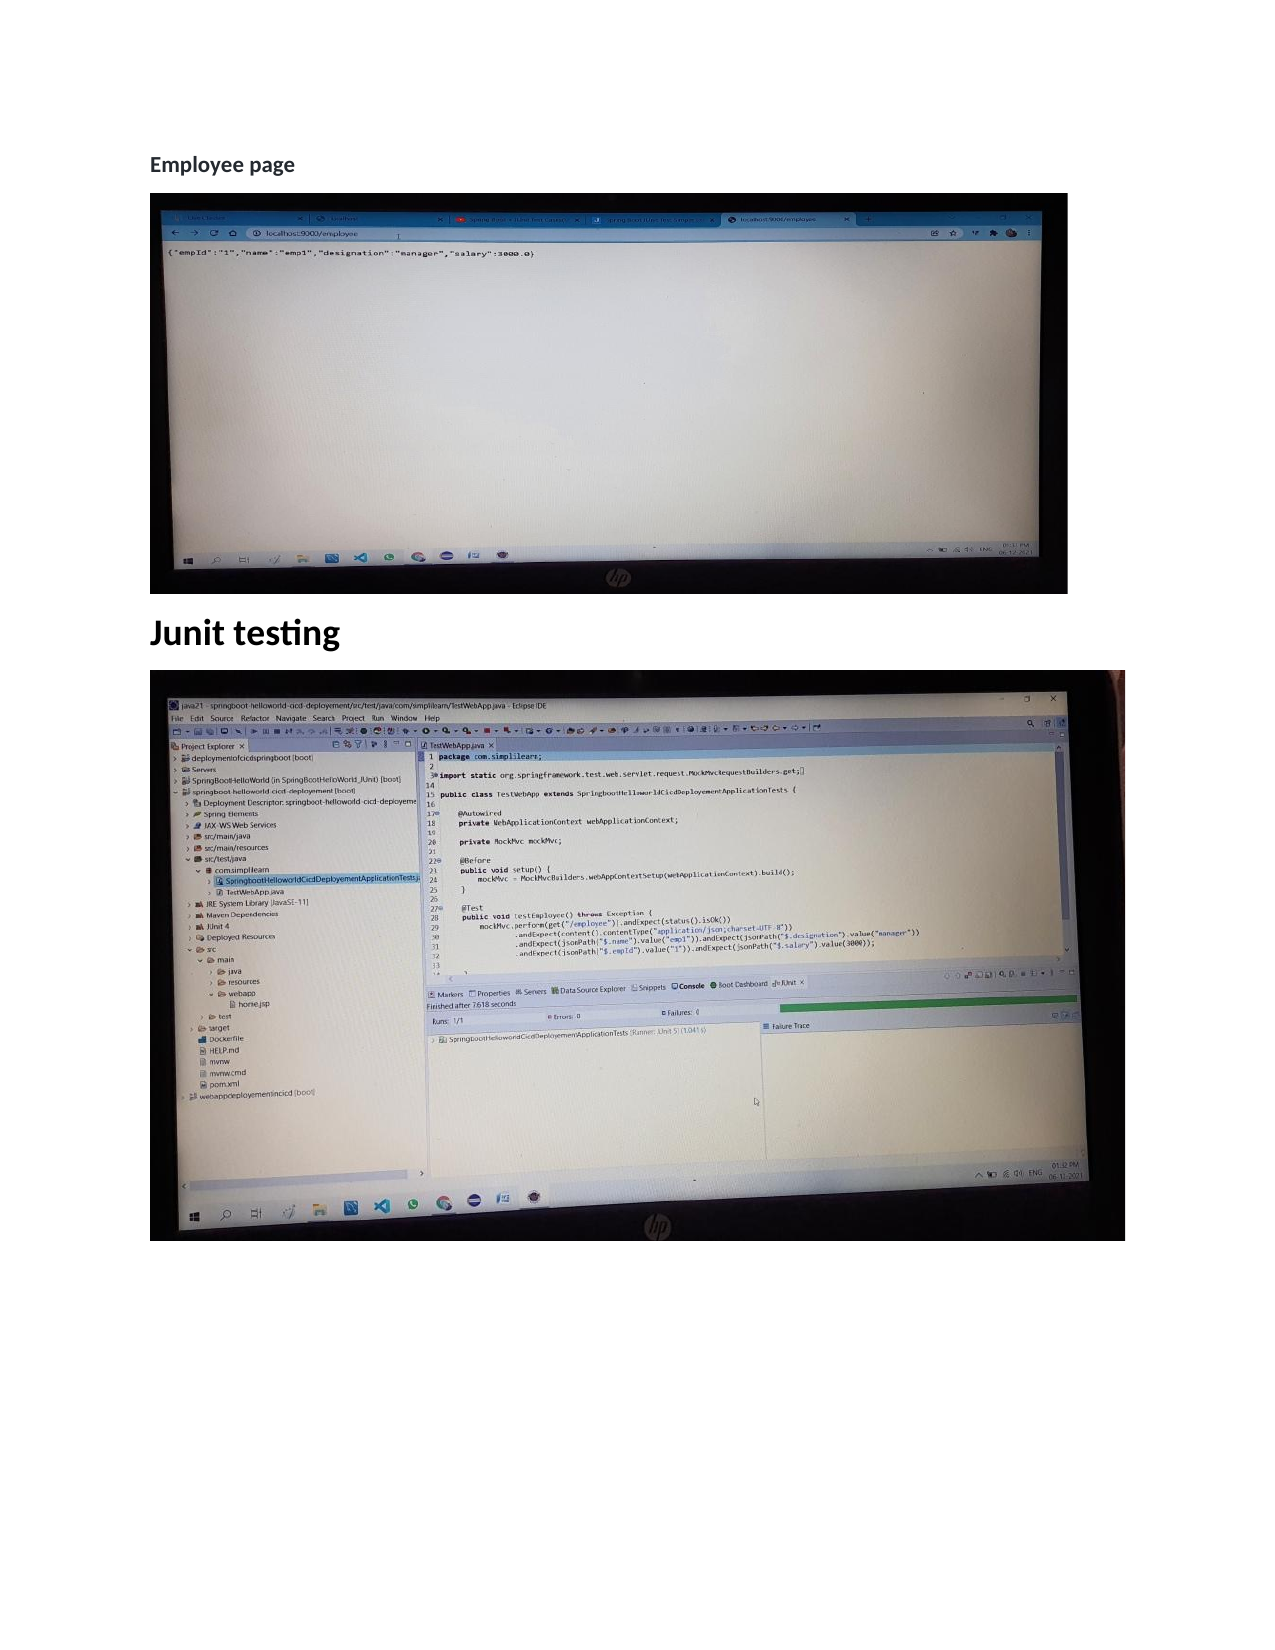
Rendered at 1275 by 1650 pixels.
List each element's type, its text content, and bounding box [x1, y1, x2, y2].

text Junit testing [150, 609, 1125, 655]
picture [150, 193, 1068, 594]
picture [150, 670, 1125, 1241]
text Employee page [150, 150, 1125, 178]
